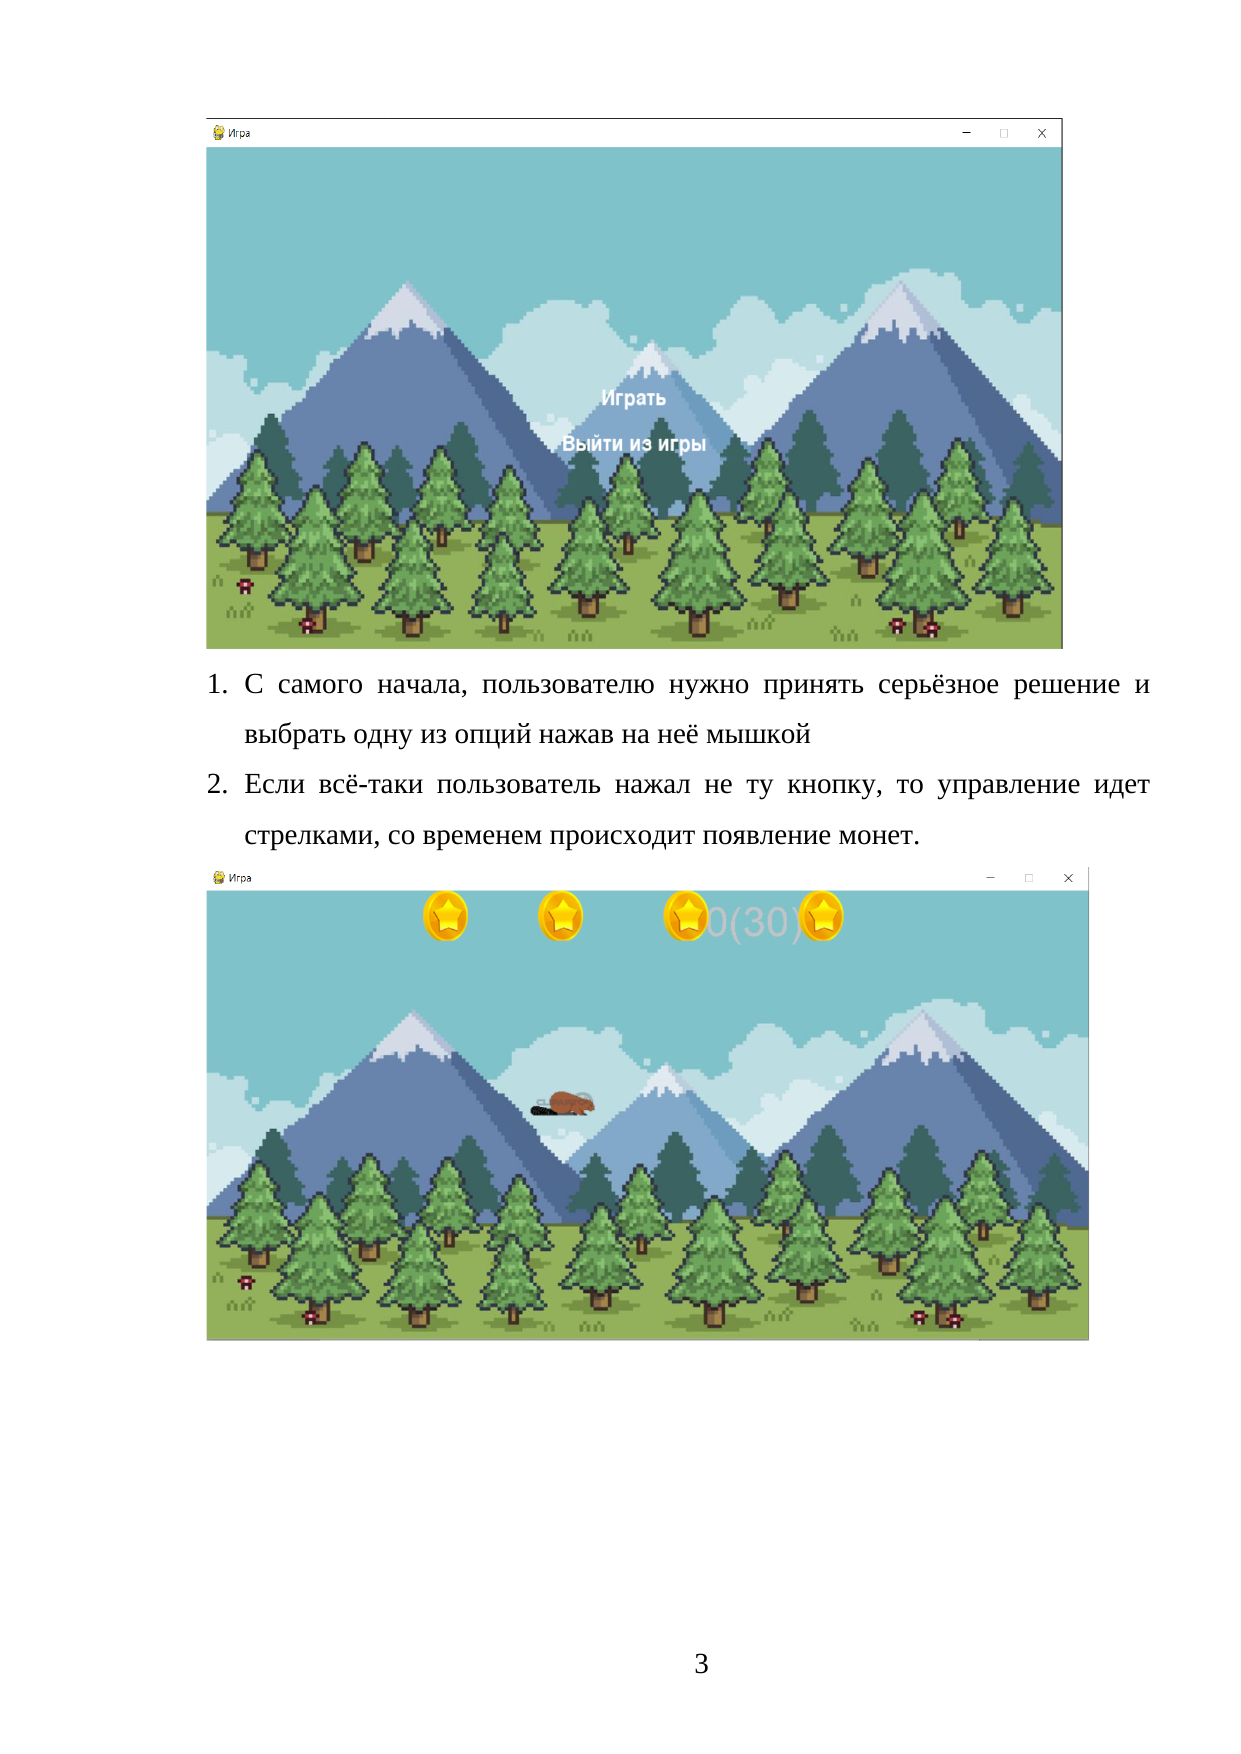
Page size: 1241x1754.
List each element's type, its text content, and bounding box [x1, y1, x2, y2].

picture [206, 118, 1063, 649]
picture [206, 867, 1090, 1341]
list Если всё-таки пользователь нажал не ту кнопку, то управление идет стрелками, со временем происходит появление монет. [207, 766, 1152, 850]
